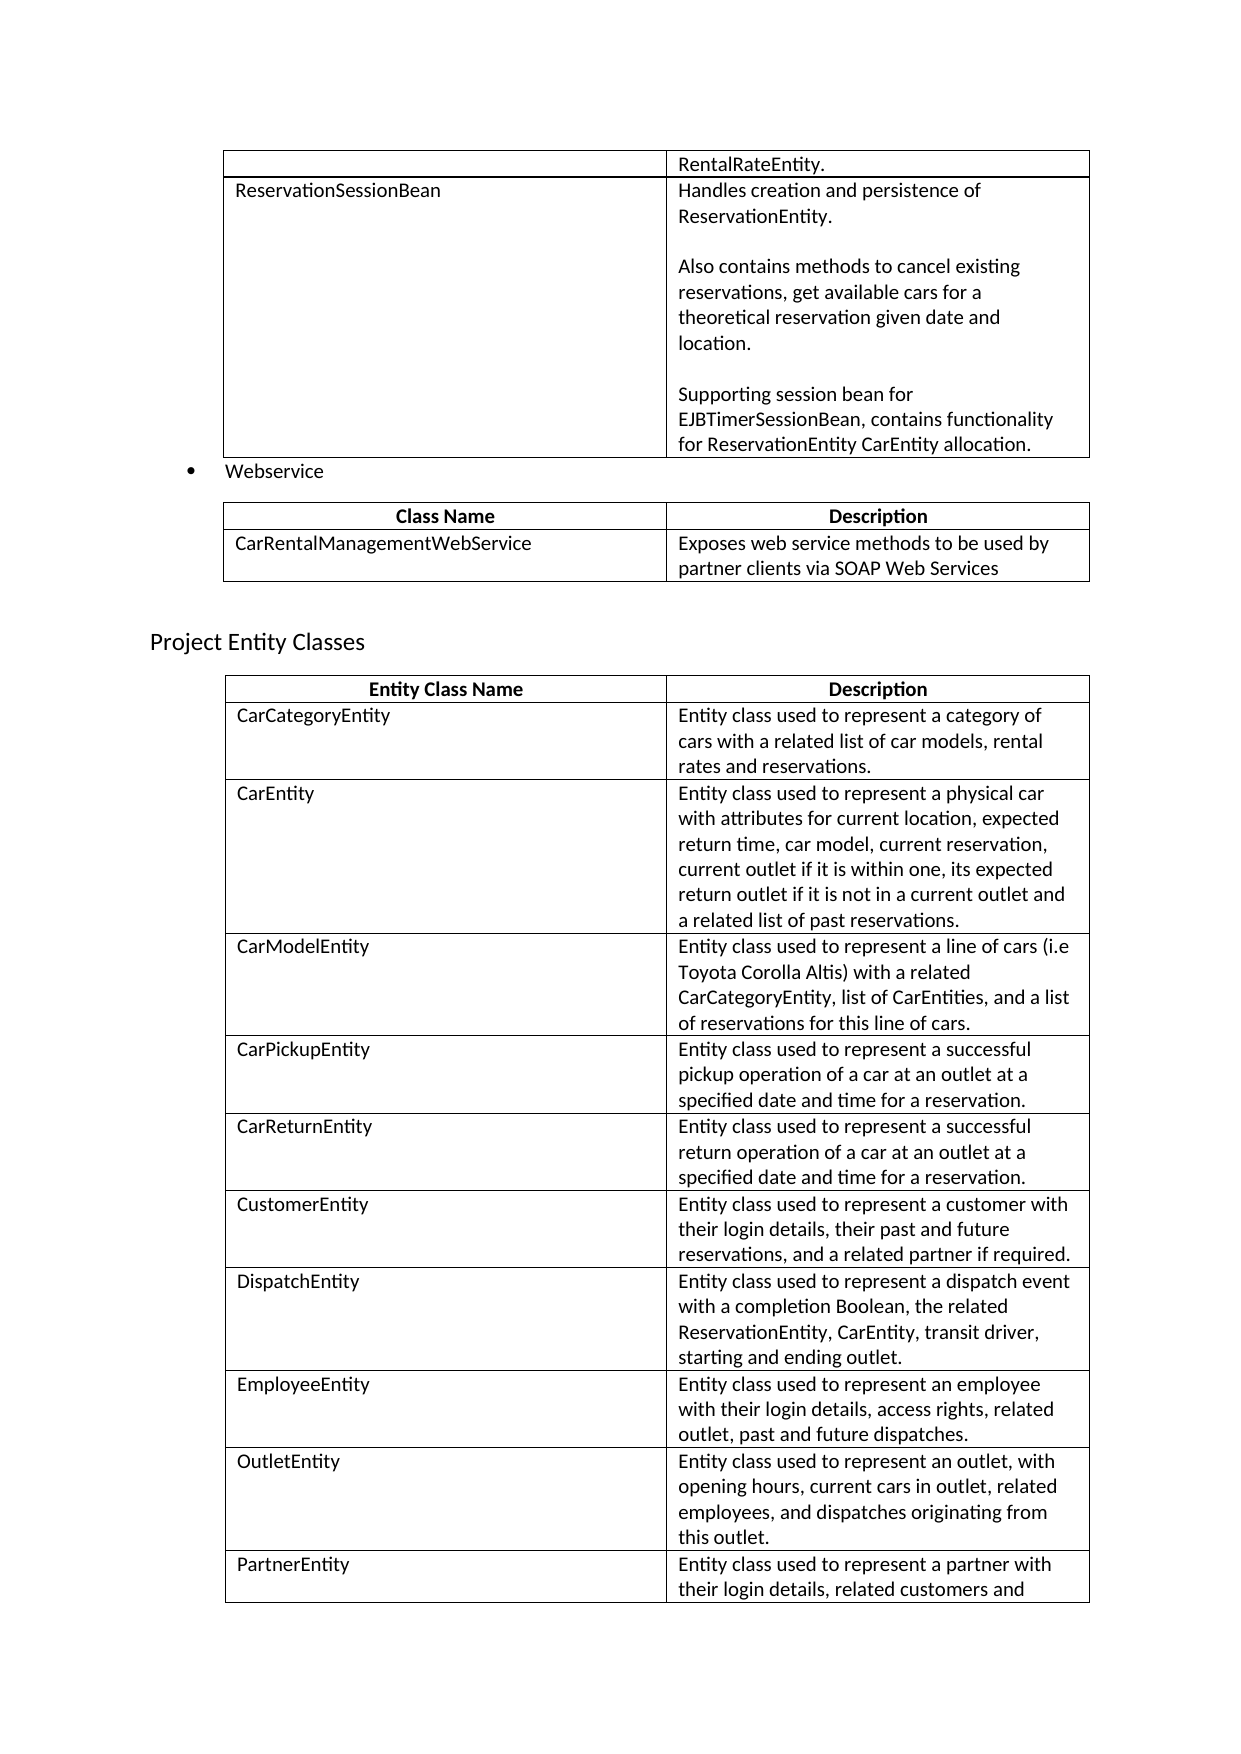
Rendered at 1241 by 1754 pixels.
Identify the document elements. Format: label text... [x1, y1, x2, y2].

table_cell DispatchEntity [226, 1268, 666, 1370]
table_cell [224, 151, 666, 176]
table_cell Entity class used to represent a physical car with attributes for current location, expected return time, car model, current reservation, current outlet if it is within one, its expected return outlet if it is not in a current outlet and a related list of past reservations. [667, 780, 1089, 932]
table_cell CarReturnEntity [226, 1114, 666, 1190]
table_cell PartnerEntity [226, 1551, 666, 1602]
table_cell Entity class used to represent a successful pickup operation of a car at an outlet at a specified date and time for a reservation. [667, 1036, 1089, 1112]
table_cell CarModelEntity [226, 934, 666, 1035]
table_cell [667, 151, 1089, 176]
table_cell CustomerEntity [226, 1191, 666, 1267]
table_cell Entity class used to represent a customer with their login details, their past and future reservations, and a related partner if required. [667, 1191, 1089, 1267]
table_cell CarCategoryEntity [226, 703, 666, 779]
table_cell OutletEntity [226, 1448, 666, 1550]
table_cell Handles creation and persistence of ReservationEntity. Also contains methods to cancel existing reservations, get available cars for a theoretical reservation given date and location. Supporting session bean for EJBTimerSessionBean, contains functionality for ReservationEntity CarEntity allocation. [667, 178, 1089, 457]
table_cell Exposes web service methods to be used by partner clients via SOAP Web Services [667, 530, 1089, 581]
table_cell ReservationSessionBean [224, 178, 666, 457]
table_cell Entity class used to represent an employee with their login details, access rights, related outlet, past and future dispatches. [667, 1371, 1089, 1447]
table_cell Entity class used to represent an outlet, with opening hours, current cars in outlet, related employees, and dispatches originating from this outlet. [667, 1448, 1089, 1550]
table_header Description [667, 503, 1089, 529]
table_cell Entity class used to represent a line of cars (i.e Toyota Corolla Altis) with a related CarCategoryEntity, list of CarEntities, and a list of reservations for this line of cars. [667, 934, 1089, 1035]
table_header Entity Class Name [226, 676, 666, 702]
table_cell CarRentalManagementWebService [224, 530, 666, 581]
table_cell Entity class used to represent a category of cars with a related list of car models, rental rates and reservations. [667, 703, 1089, 779]
table_cell CarEntity [226, 780, 666, 932]
table_header Description [667, 676, 1089, 702]
table_cell EmployeeEntity [226, 1371, 666, 1447]
list Webservice [187, 458, 1090, 483]
table_cell Entity class used to represent a successful return operation of a car at an outlet at a specified date and time for a reservation. [667, 1114, 1089, 1190]
text Project Entity Classes [150, 626, 1090, 656]
table_header Class Name [224, 503, 666, 529]
table_cell Entity class used to represent a dispatch event with a completion Boolean, the related ReservationEntity, CarEntity, transit driver, starting and ending outlet. [667, 1268, 1089, 1370]
table_cell CarPickupEntity [226, 1036, 666, 1112]
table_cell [667, 1551, 1089, 1602]
